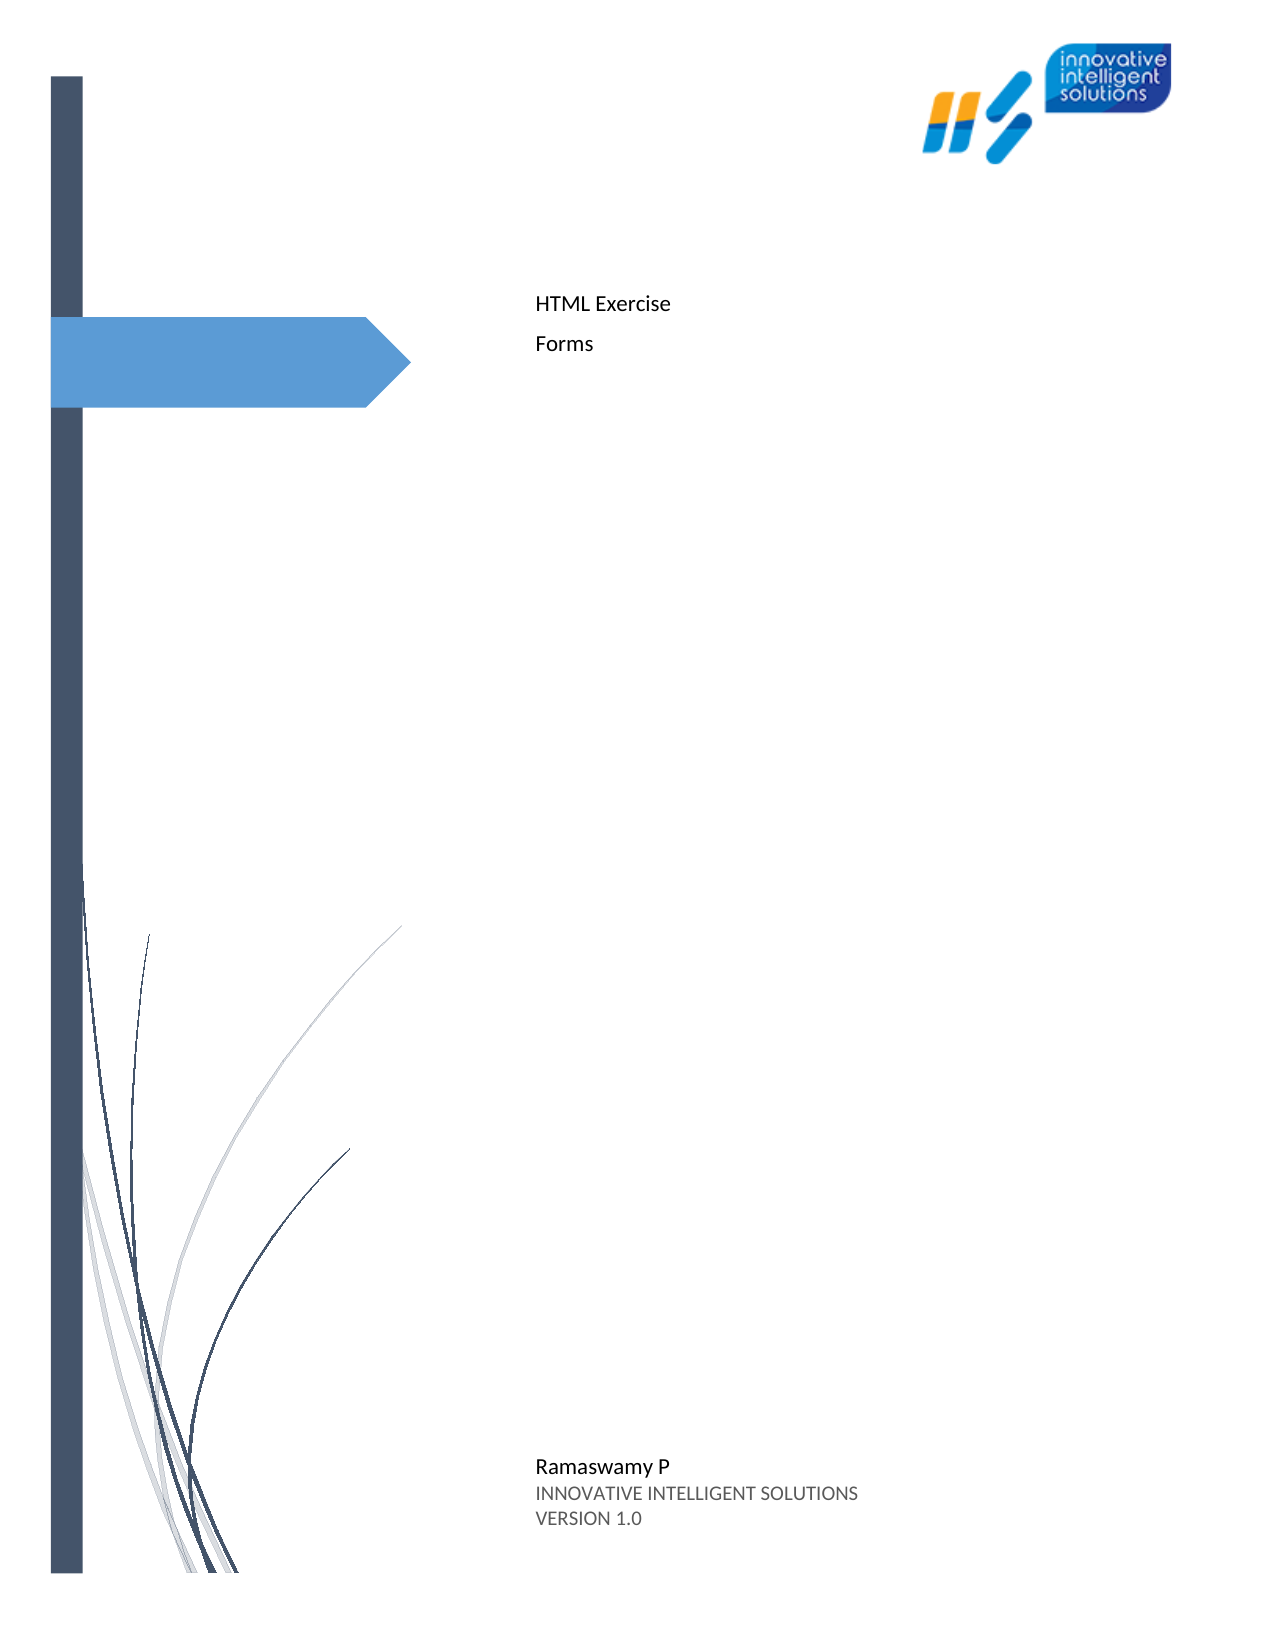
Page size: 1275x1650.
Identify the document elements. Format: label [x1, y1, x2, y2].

picture [921, 34, 1253, 171]
